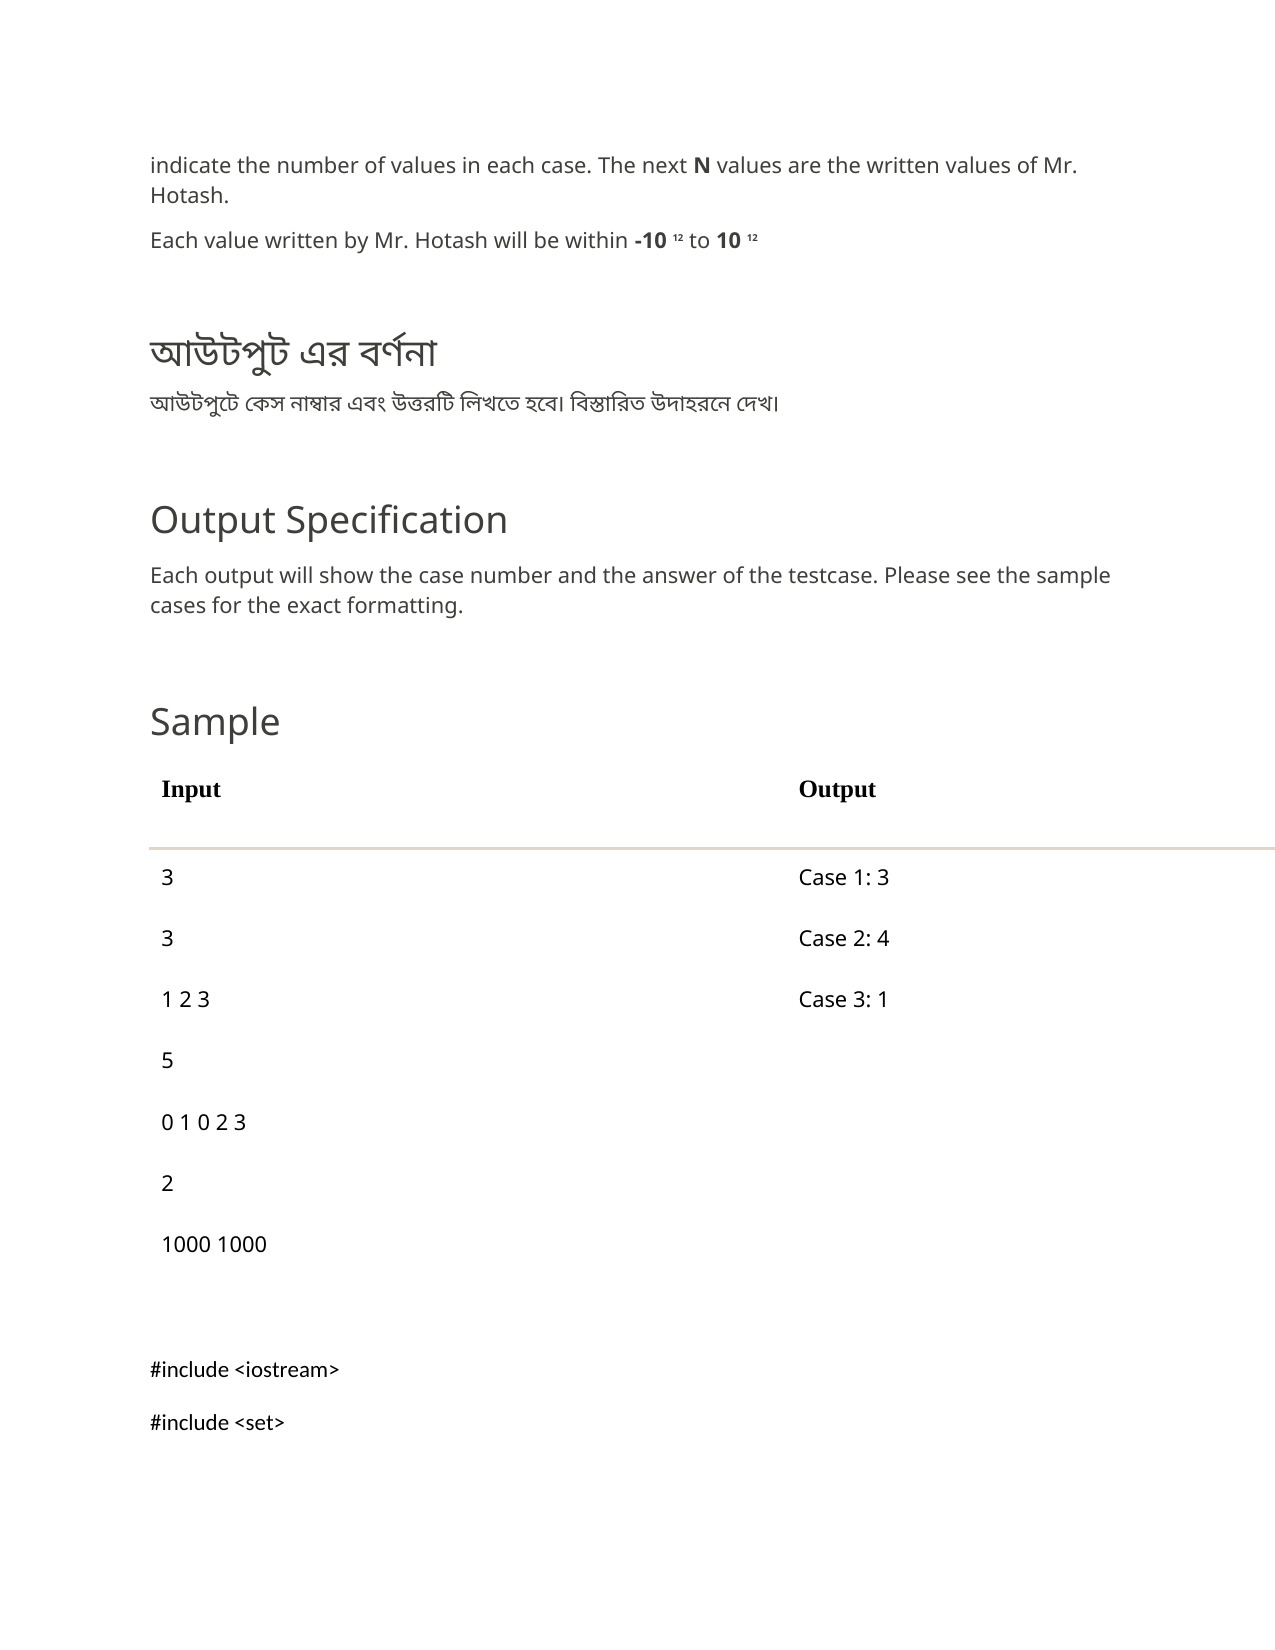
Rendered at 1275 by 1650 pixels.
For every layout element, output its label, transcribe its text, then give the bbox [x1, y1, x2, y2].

text #include <iostream> [150, 1355, 1125, 1383]
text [150, 150, 1125, 209]
text আউটপুট এর বর্ণনা [264, 332, 1125, 375]
table_cell Case 1: 3 Case 2: 4 Case 3: 1 [786, 850, 1275, 1302]
text #include <set> [150, 1408, 1125, 1436]
text আউটপুট এর বর্ণনা [150, 332, 283, 375]
table_header Output [786, 762, 1275, 847]
text Each value written by Mr. Hotash will be within -10 12 to 10 12 [150, 225, 1125, 255]
table_cell 3 3 1 2 3 5 0 1 0 2 3 2 1000 1000 [149, 850, 786, 1302]
text Output Specification [150, 493, 1125, 544]
text আউটপুটে কেস নাম্বার এবং উত্তরটি লিখতে হবে। বিস্তারিত উদাহরনে দেখ। [217, 391, 1125, 416]
text Each output will show the case number and the answer of the testcase. Please see the sample cases for the exact formatting. [150, 560, 1125, 619]
text Sample [150, 695, 1125, 746]
table_header Input [149, 762, 786, 847]
